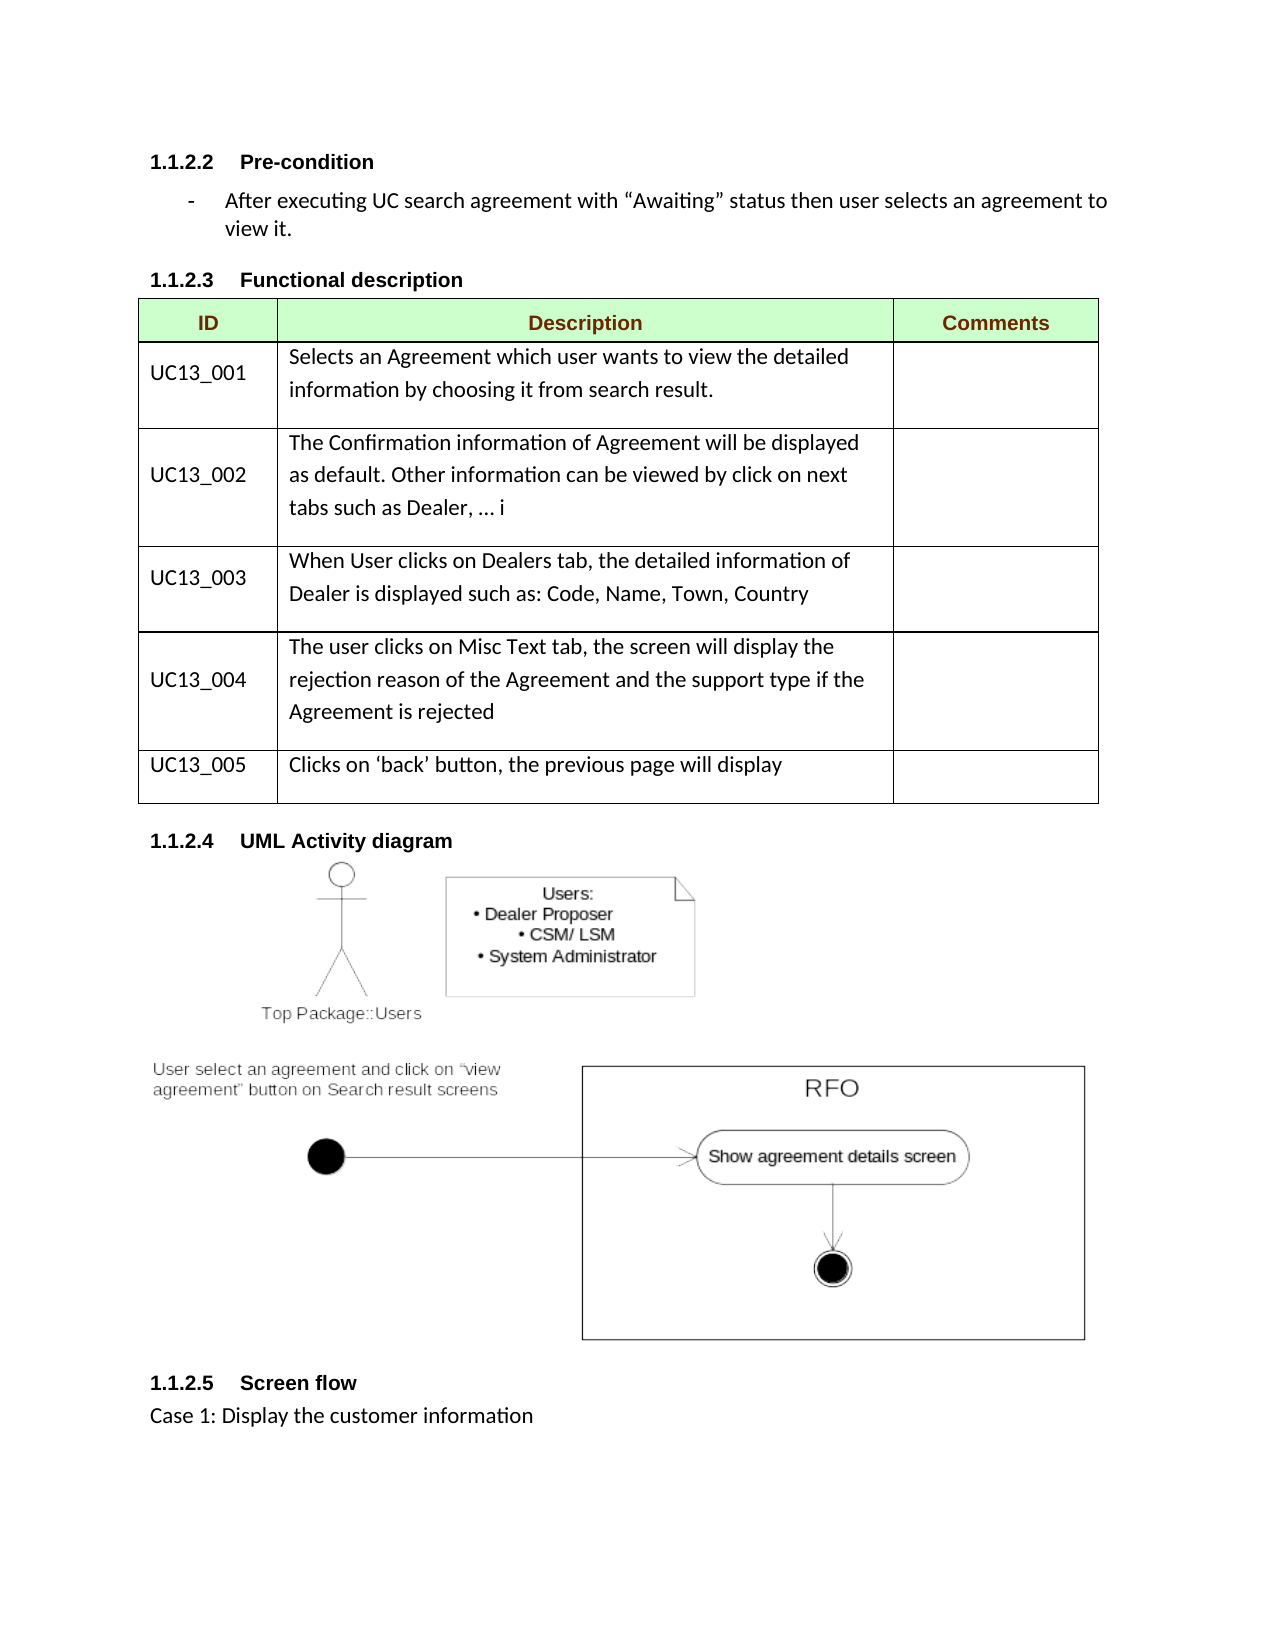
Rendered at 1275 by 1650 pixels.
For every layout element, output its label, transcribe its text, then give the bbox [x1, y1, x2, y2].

table_cell [894, 633, 1098, 749]
table_header Description [278, 299, 893, 341]
subtitle Pre-condition [150, 150, 1125, 174]
table_cell [894, 547, 1098, 631]
table_cell [894, 751, 1098, 803]
table_header ID [139, 299, 277, 341]
table_cell Selects an Agreement which user wants to view the detailed information by choosing it from search result. [278, 343, 893, 427]
table_cell UC13_005 [139, 751, 277, 803]
table_cell UC13_002 [139, 429, 277, 546]
table_cell UC13_001 [139, 343, 277, 427]
subtitle UML Activity diagram [150, 829, 1125, 853]
table_cell When User clicks on Dealers tab, the detailed information of Dealer is displayed such as: Code, Name, Town, Country [278, 547, 893, 631]
table_cell [894, 343, 1098, 427]
text Case 1: Display the customer information [150, 1401, 1125, 1429]
table_cell UC13_004 [139, 633, 277, 749]
table_cell [894, 429, 1098, 546]
table_cell Clicks on ‘back’ button, the previous page will display [278, 751, 893, 803]
subtitle Functional description [150, 267, 1125, 291]
table_cell The user clicks on Misc Text tab, the screen will display the rejection reason of the Agreement and the support type if the Agreement is rejected [278, 633, 893, 749]
list After executing UC search agreement with “Awaiting” status then user selects an agreement to view it. [187, 186, 1125, 242]
table_header Comments [894, 299, 1098, 341]
subtitle Screen flow [150, 1371, 1125, 1395]
table_cell UC13_003 [139, 547, 277, 631]
table_cell The Confirmation information of Agreement will be displayed as default. Other information can be viewed by click on next tabs such as Dealer, … i [278, 429, 893, 546]
